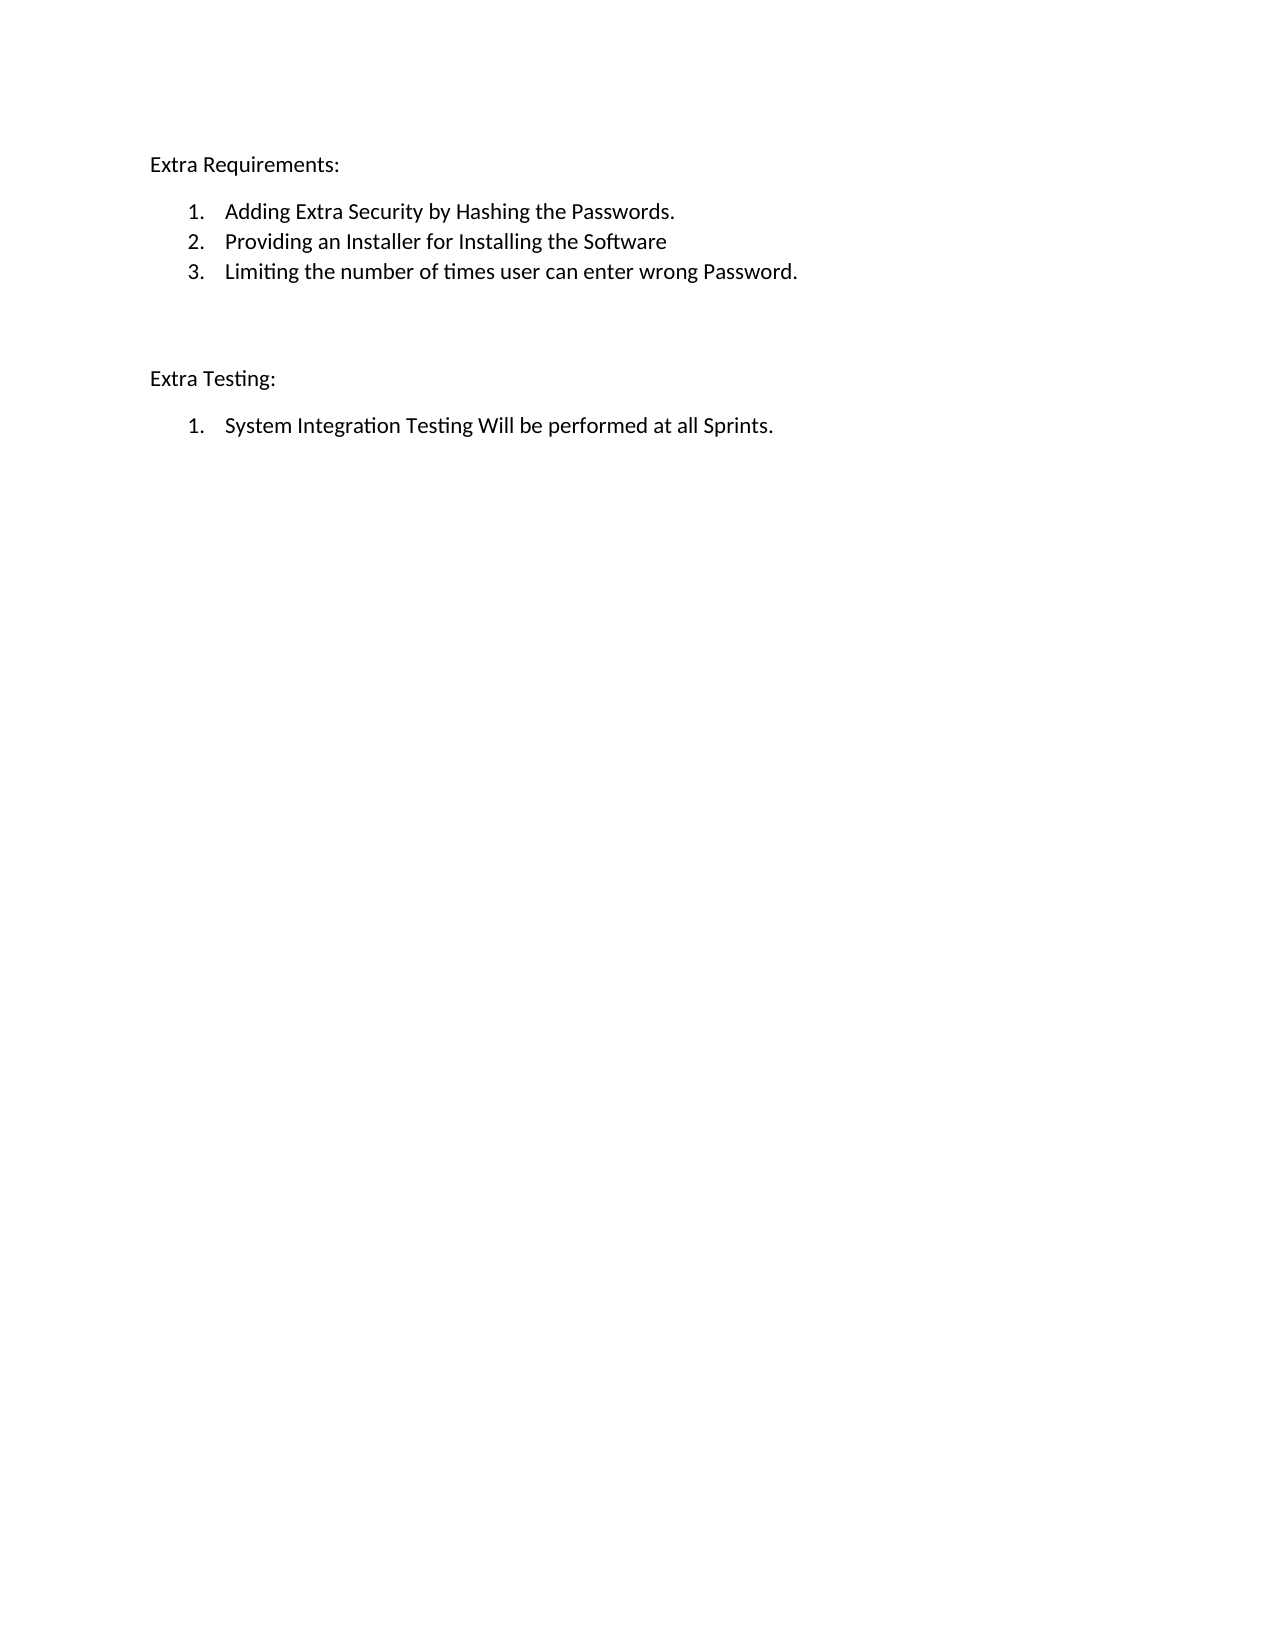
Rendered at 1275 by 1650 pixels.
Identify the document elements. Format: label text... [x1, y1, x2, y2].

text Extra Requirements: [150, 150, 1125, 178]
list Providing an Installer for Installing the Software [187, 227, 1125, 255]
text Extra Testing: [150, 364, 1125, 393]
list Adding Extra Security by Hashing the Passwords. [187, 197, 1125, 225]
list System Integration Testing Will be performed at all Sprints. [187, 411, 1125, 439]
list Limiting the number of times user can enter wrong Password. [187, 257, 1125, 285]
